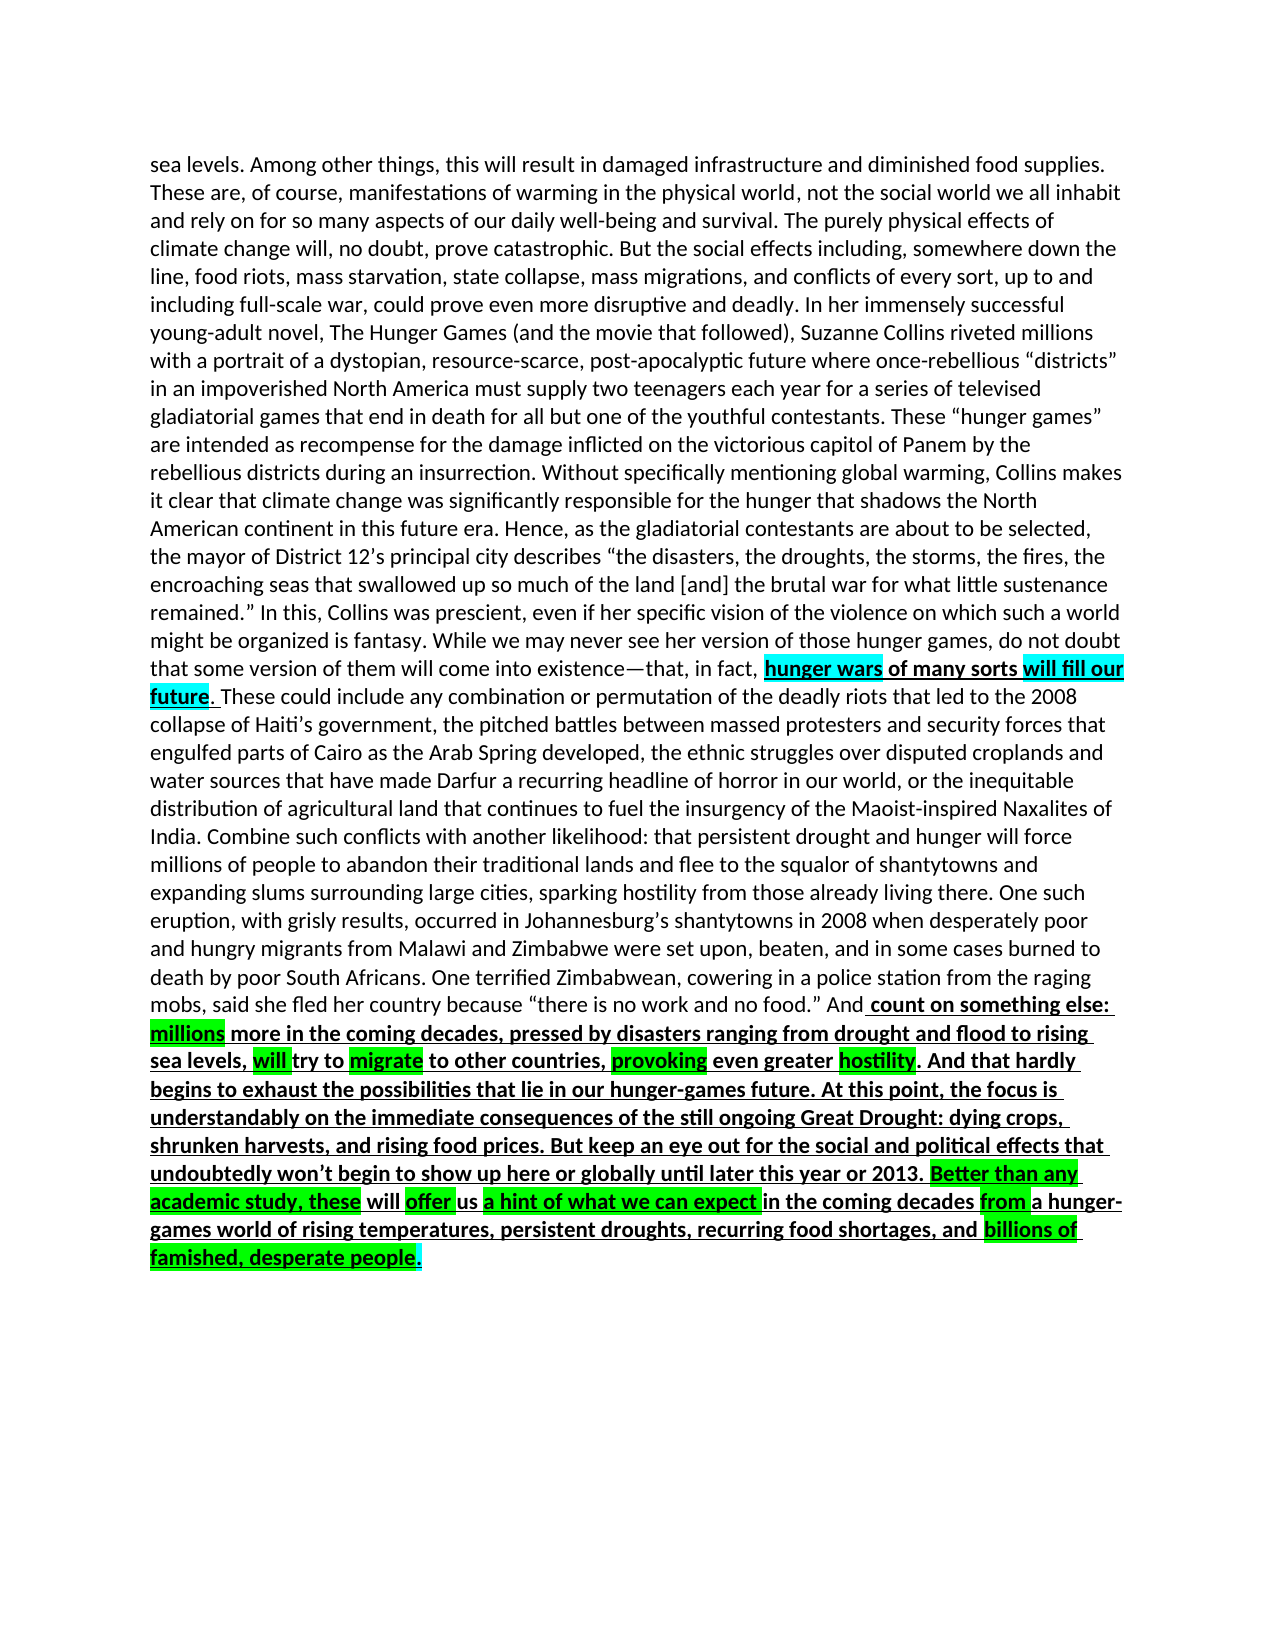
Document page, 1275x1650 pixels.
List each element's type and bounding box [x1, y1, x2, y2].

text [150, 150, 1125, 1271]
